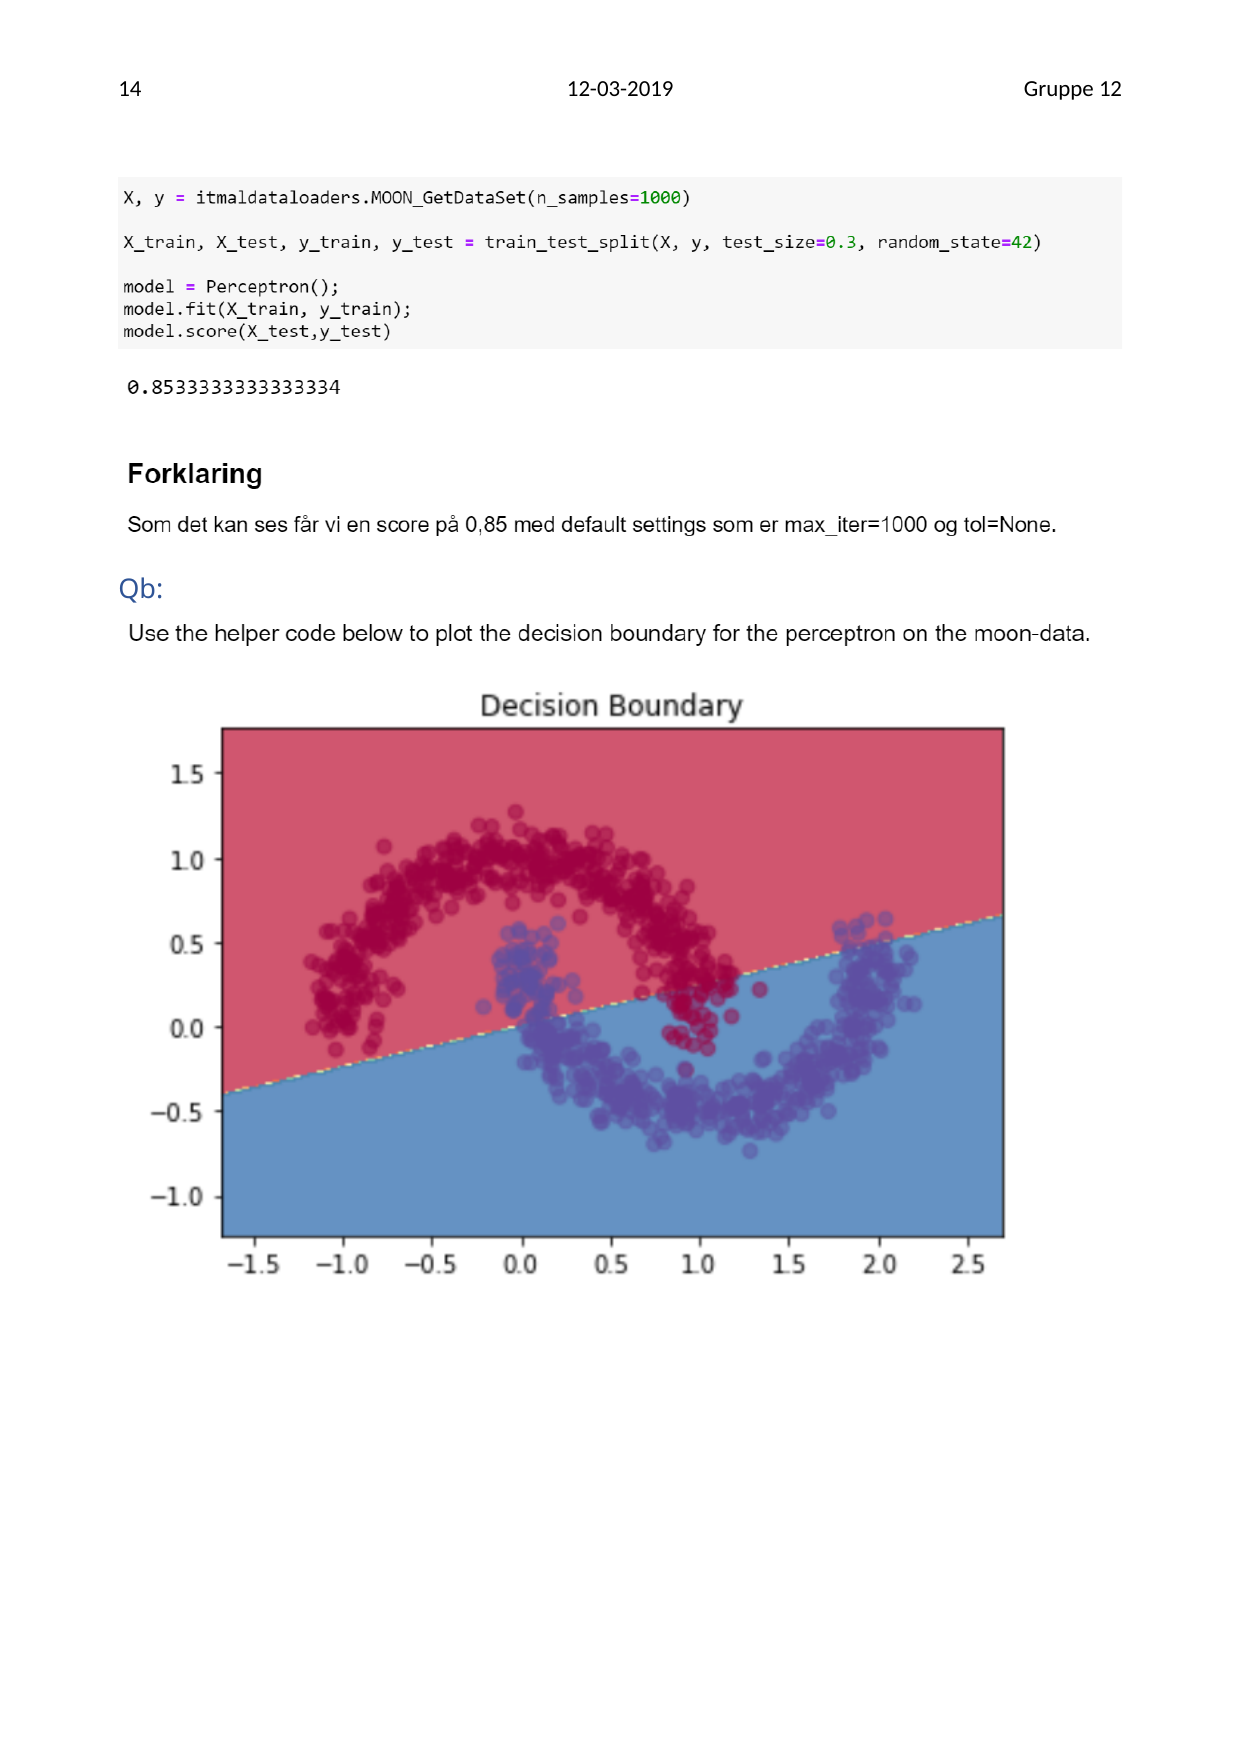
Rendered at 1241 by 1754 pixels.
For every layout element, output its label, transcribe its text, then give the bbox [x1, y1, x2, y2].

picture [118, 177, 1123, 349]
picture [118, 679, 1123, 1332]
subtitle Qb: [118, 569, 1122, 606]
picture [118, 609, 1123, 661]
picture [118, 367, 1123, 551]
